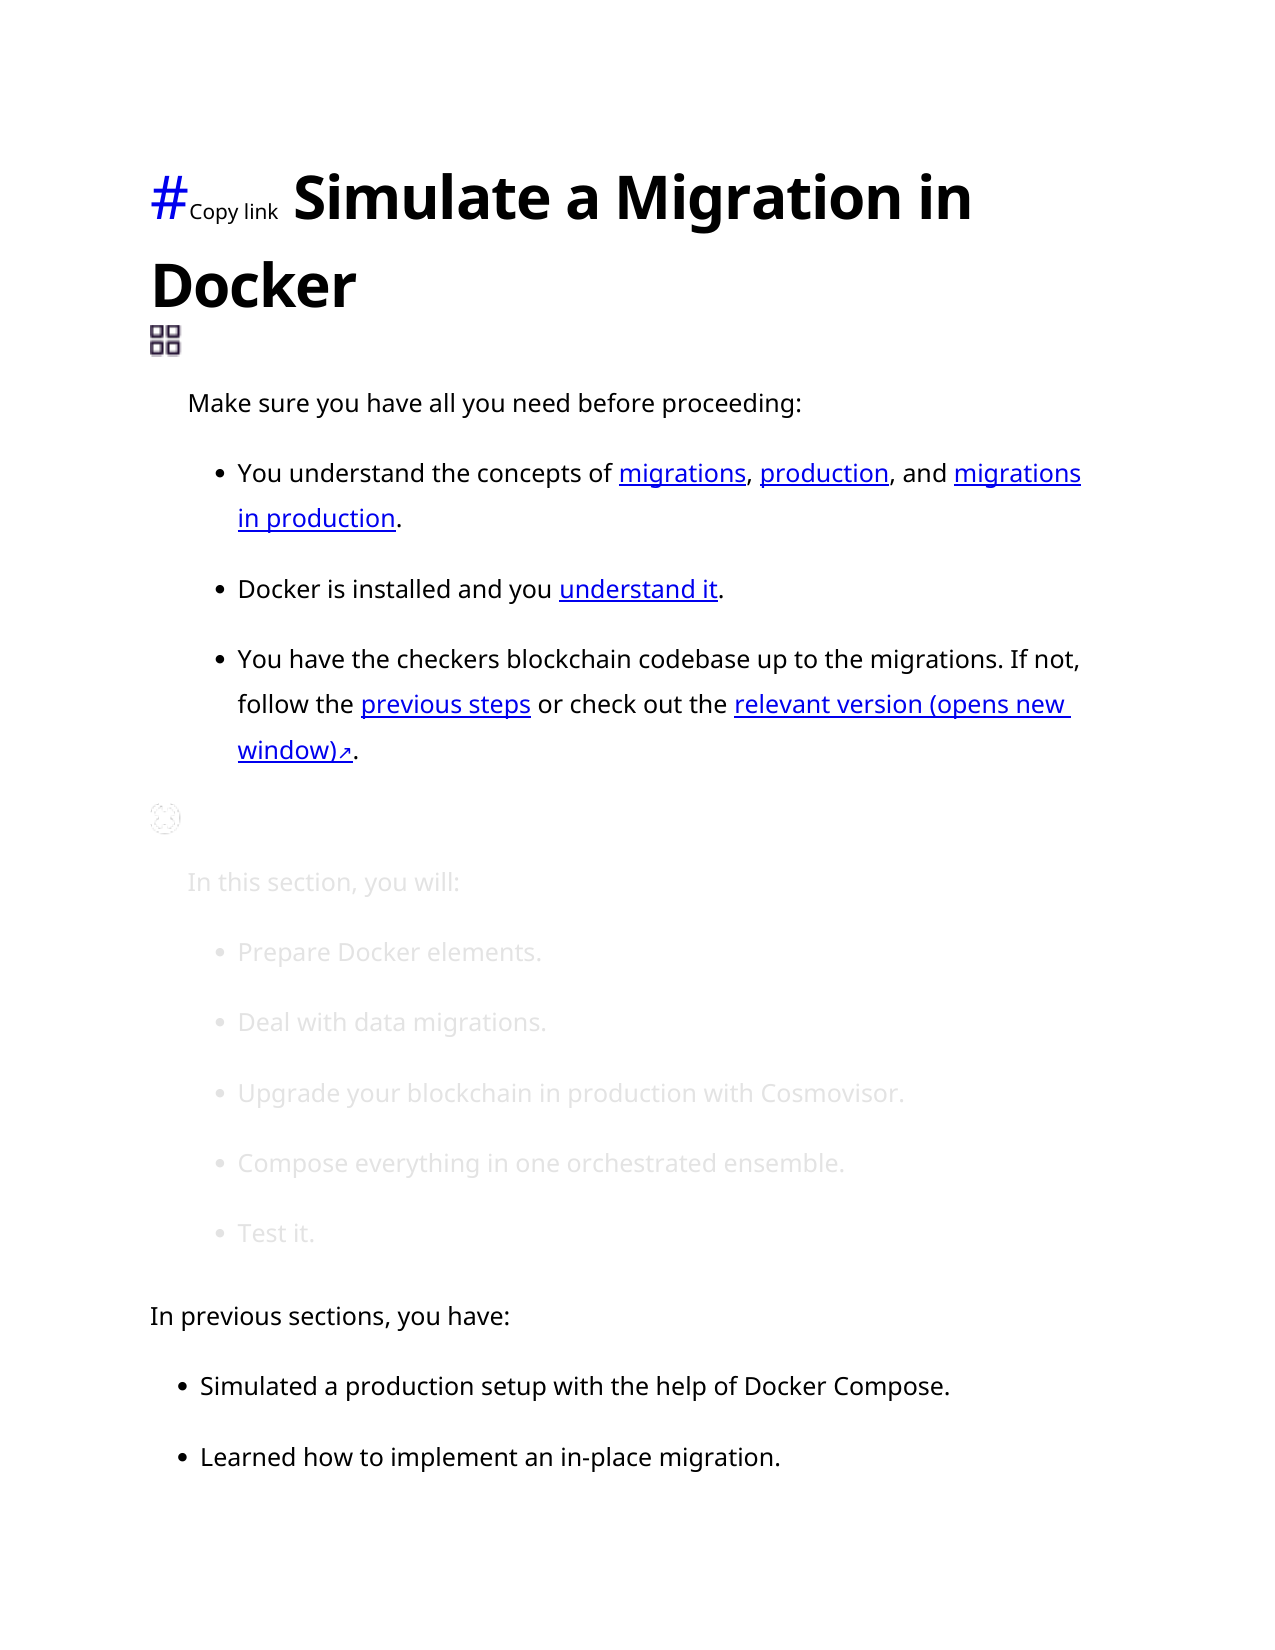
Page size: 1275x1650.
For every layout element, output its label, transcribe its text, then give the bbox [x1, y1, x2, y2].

list Compose everything in one orchestrated ensemble. [216, 1134, 1087, 1179]
list Docker is installed and you understand it. [216, 560, 1087, 605]
list Upgrade your blockchain in production with Cosmovisor. [216, 1064, 1087, 1109]
text Make sure you have all you need before proceeding: [187, 374, 1087, 419]
list Simulated a production setup with the help of Docker Compose. [178, 1358, 1125, 1403]
list Deal with data migrations. [216, 994, 1087, 1039]
list Test it. [216, 1204, 1087, 1250]
list You have the checkers blockchain codebase up to the migrations. If not, follow the previous steps or check out the relevant version (opens new window)↗. [216, 630, 1087, 766]
text In this section, you will: [187, 853, 1087, 898]
list Learned how to implement an in-place migration. [178, 1428, 1125, 1473]
text In previous sections, you have: [150, 1287, 1125, 1333]
list Prepare Docker elements. [216, 923, 1087, 969]
text #Copy link Simulate a Migration in Docker [150, 150, 1125, 325]
list You understand the concepts of migrations, production, and migrations in production. [216, 444, 1087, 535]
